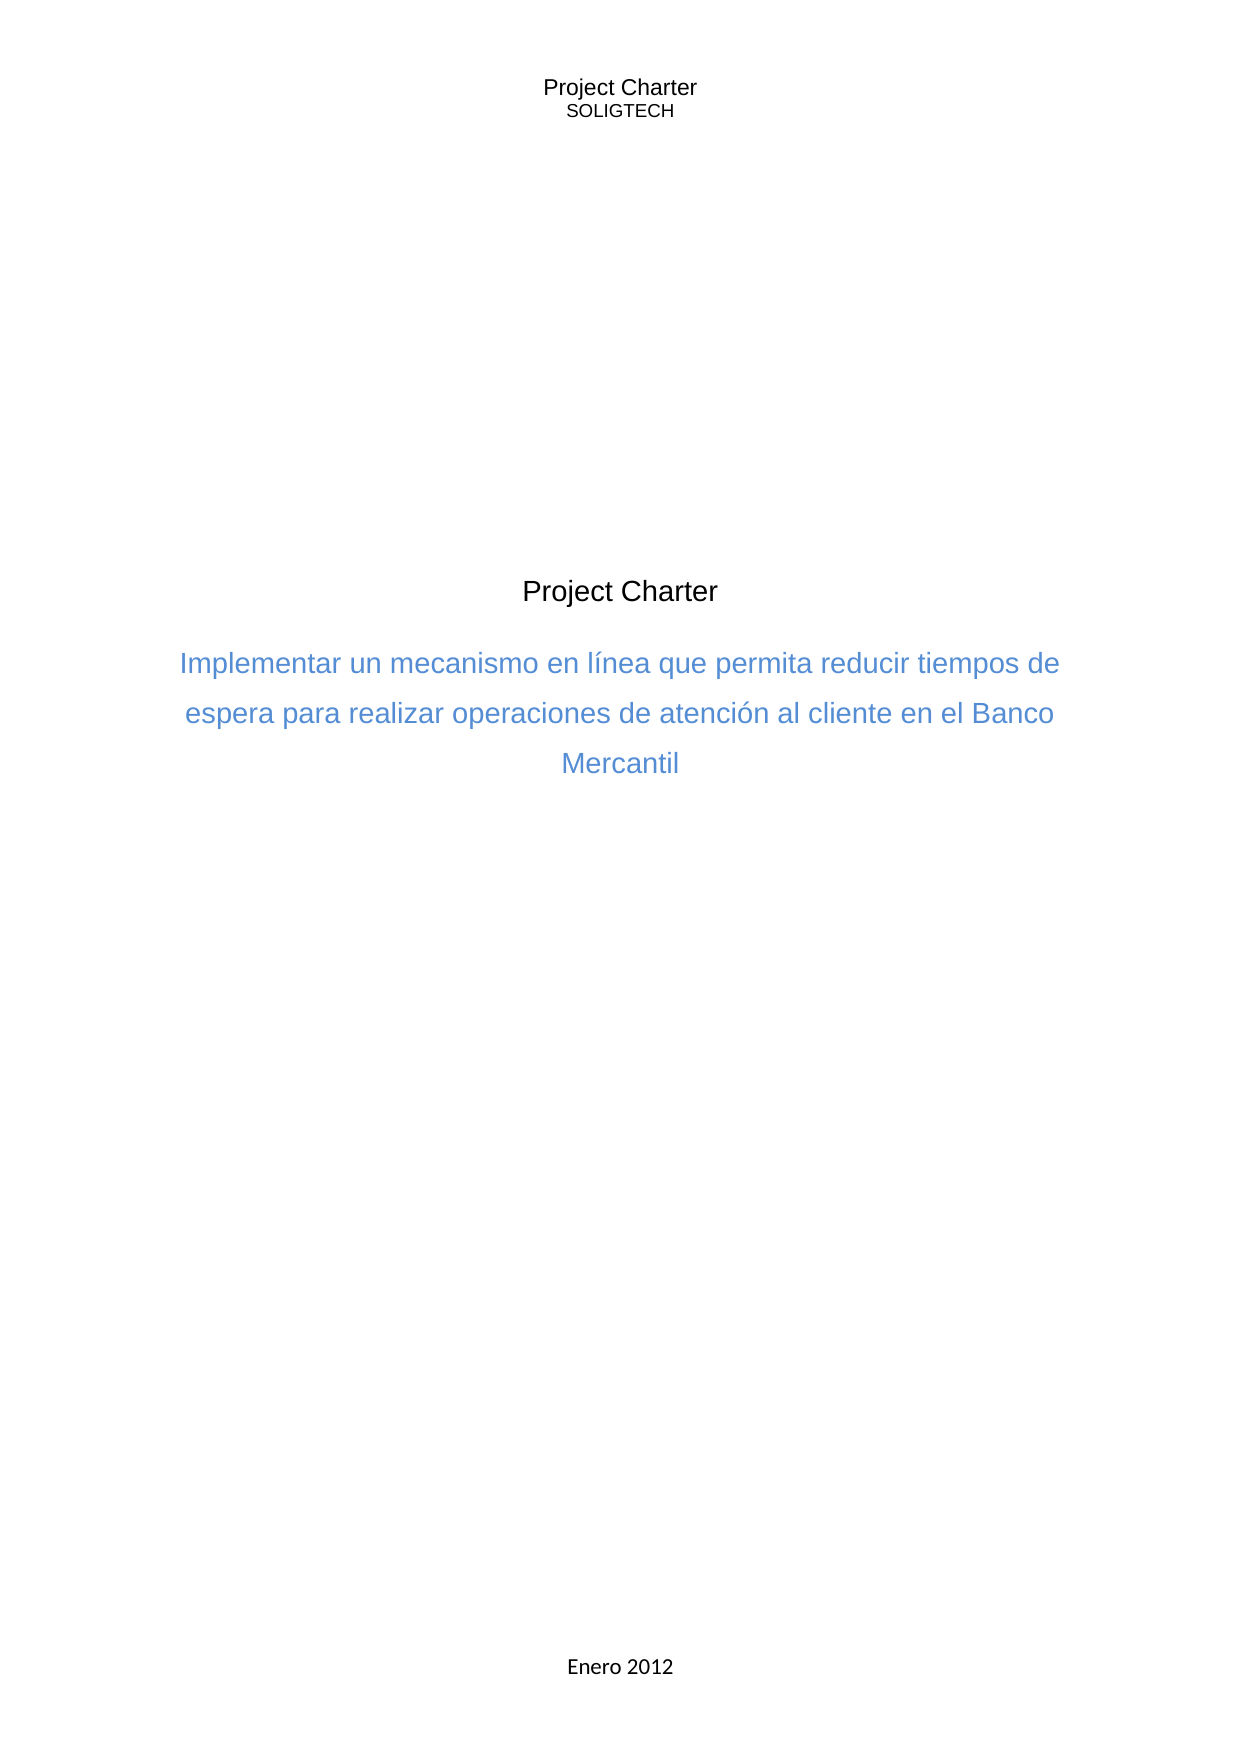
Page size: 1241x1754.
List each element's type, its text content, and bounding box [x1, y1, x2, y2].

text Implementar un mecanismo en línea que permita reducir tiempos de espera para realizar operaciones de atención al cliente en el Banco Mercantil [177, 646, 1063, 780]
text Project Charter [177, 574, 1063, 608]
